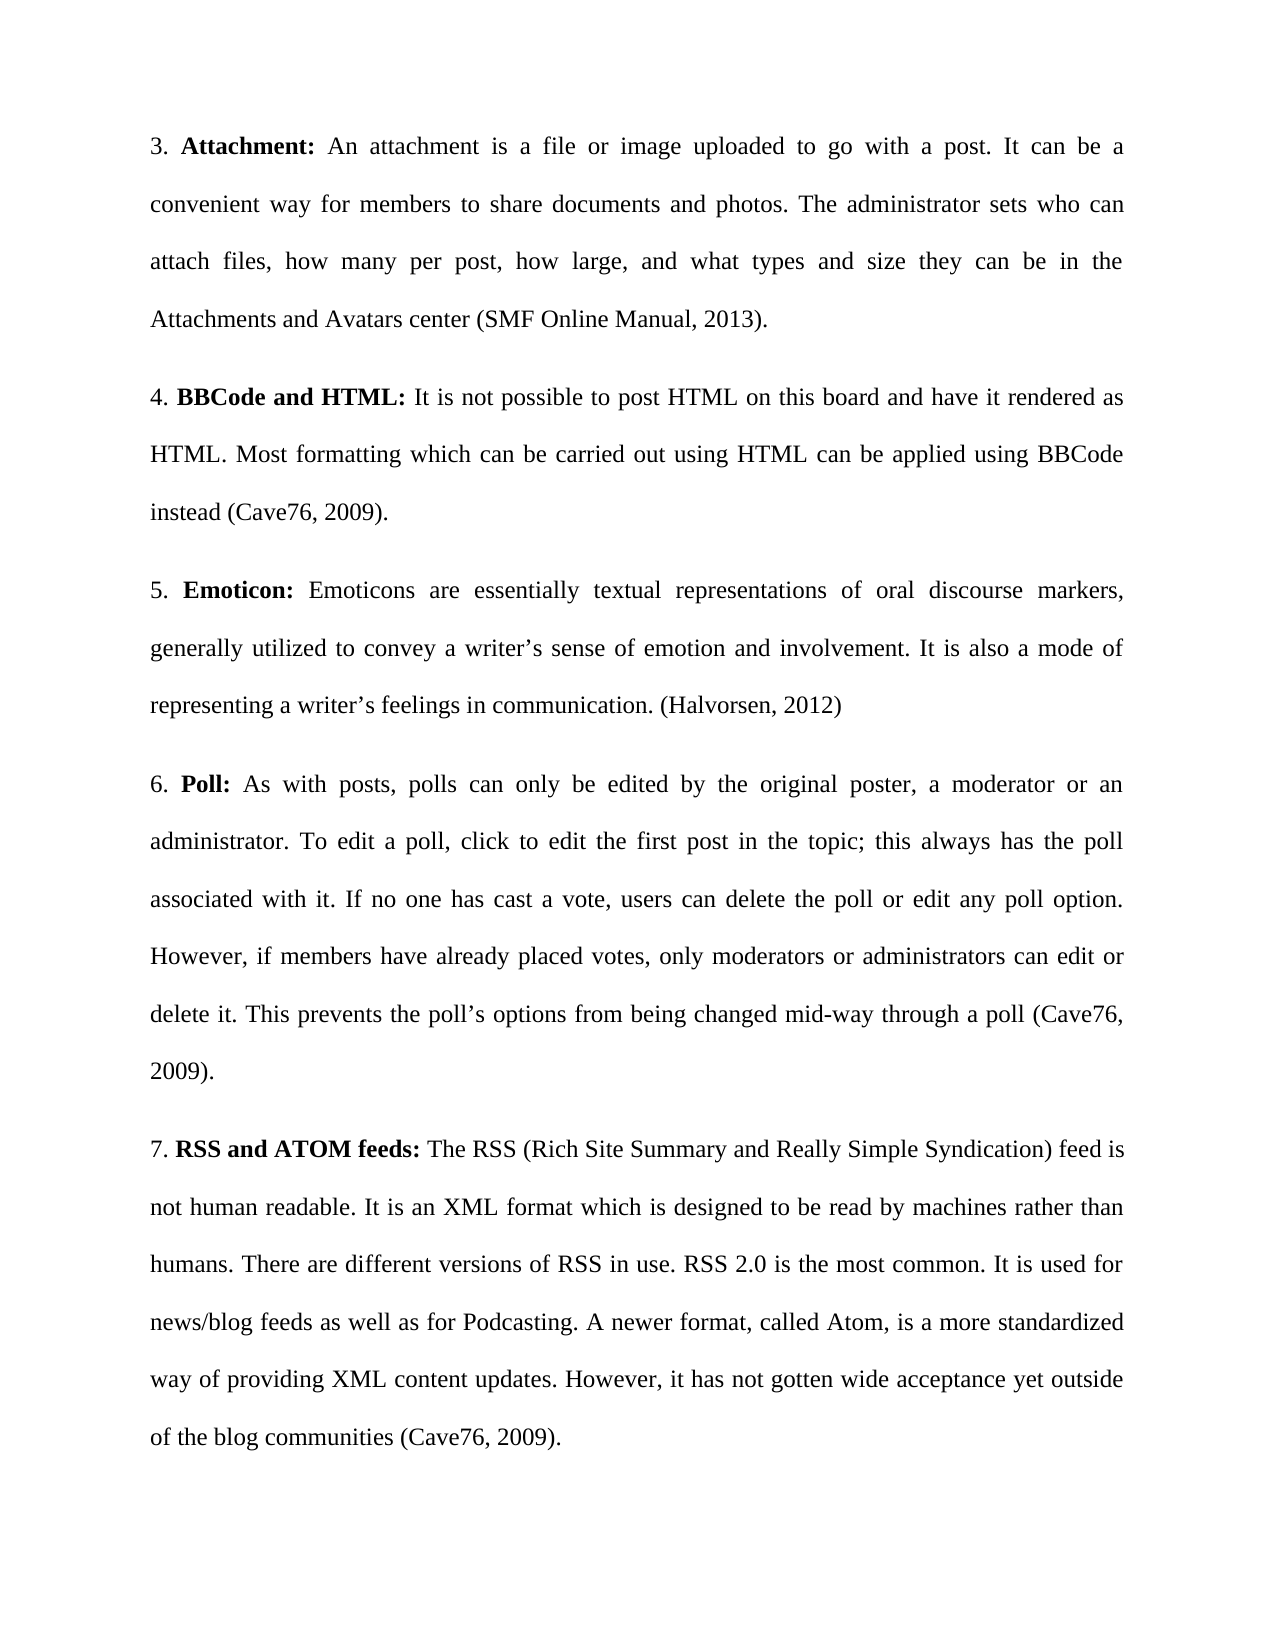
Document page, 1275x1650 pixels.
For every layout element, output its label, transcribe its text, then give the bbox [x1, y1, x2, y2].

text 6. Poll: As with posts, polls can only be edited by the original poster, a moderator or an administrator. To edit a poll, click to edit the first post in the topic; this always has the poll associated with it. If no one has cast a vote, users can delete the poll or edit any poll option. However, if members have already placed votes, only moderators or administrators can edit or delete it. This prevents the poll’s options from being changed mid-way through a poll (Cave76, 2009). [150, 769, 1125, 1085]
text 4. BBCode and HTML: It is not possible to post HTML on this board and have it rendered as HTML. Most formatting which can be carried out using HTML can be applied using BBCode instead (Cave76, 2009). [150, 382, 1125, 526]
text 5. Emoticon: Emoticons are essentially textual representations of oral discourse markers, generally utilized to convey a writer’s sense of emotion and involvement. It is also a mode of representing a writer’s feelings in communication. (Halvorsen, 2012) [150, 575, 1125, 719]
text 7. RSS and ATOM feeds: The RSS (Rich Site Summary and Really Simple Syndication) feed is not human readable. It is an XML format which is designed to be read by machines rather than humans. There are different versions of RSS in use. RSS 2.0 is the most common. It is used for news/blog feeds as well as for Podcasting. A newer format, called Atom, is a more standardized way of providing XML content updates. However, it has not gotten wide acceptance yet outside of the blog communities (Cave76, 2009). [150, 1134, 1125, 1451]
text 3. Attachment: An attachment is a file or image uploaded to go with a post. It can be a convenient way for members to share documents and photos. The administrator sets who can attach files, how many per post, how large, and what types and size they can be in the Attachments and Avatars center (SMF Online Manual, 2013). [150, 131, 1125, 332]
